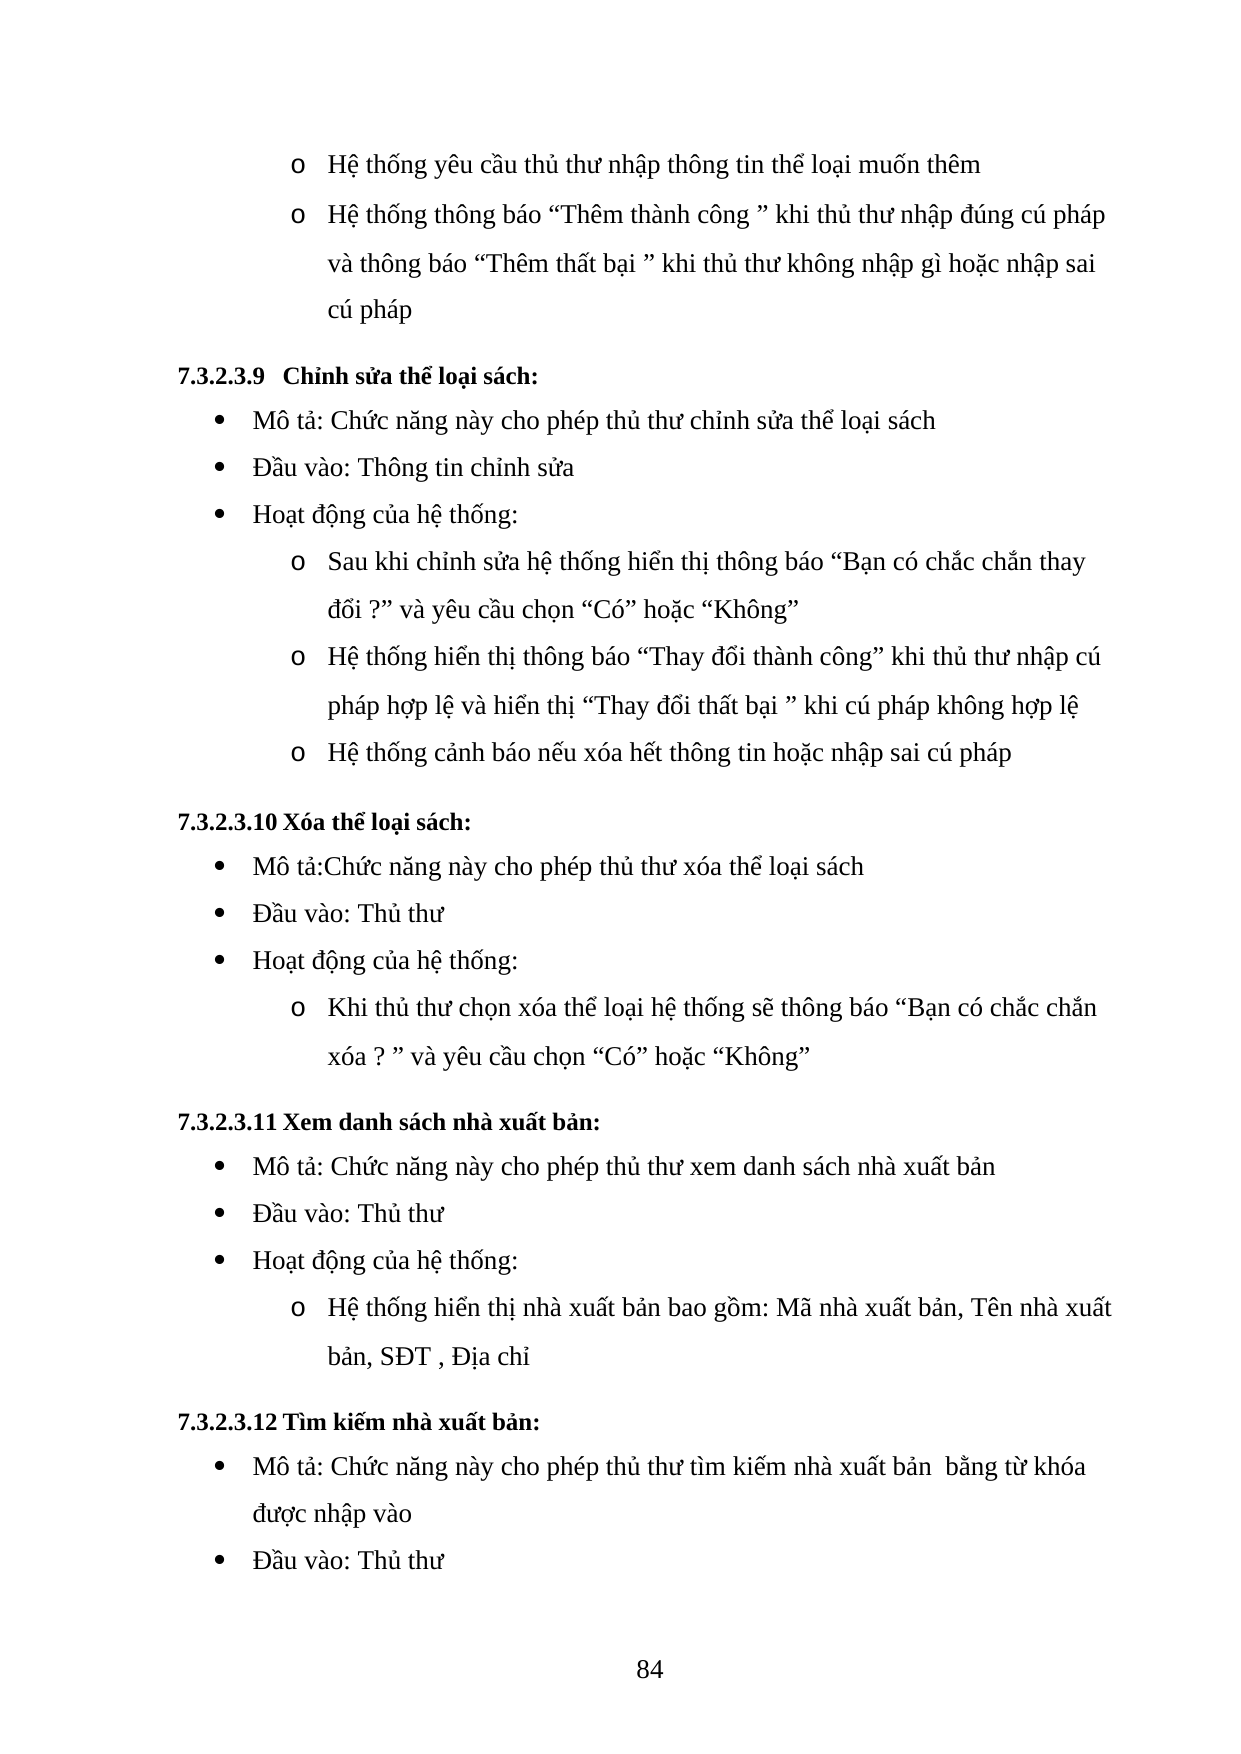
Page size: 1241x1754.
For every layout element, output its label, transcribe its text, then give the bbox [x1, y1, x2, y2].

list Đầu vào: Thủ thư [215, 1544, 1122, 1575]
list Đầu vào: Thông tin chỉnh sửa [215, 451, 1122, 482]
subtitle Tìm kiếm nhà xuất bản: [177, 1407, 1122, 1436]
list Hệ thống yêu cầu thủ thư nhập thông tin thể loại muốn thêm [290, 148, 1122, 181]
list Hệ thống thông báo “Thêm thành công ” khi thủ thư nhập đúng cú pháp và thông báo “Thêm thất bại ” khi thủ thư không nhập gì hoặc nhập sai cú pháp [290, 198, 1122, 324]
list Sau khi chỉnh sửa hệ thống hiển thị thông báo “Bạn có chắc chắn thay đổi ?” và yêu cầu chọn “Có” hoặc “Không” [290, 545, 1122, 625]
list Hệ thống hiển thị nhà xuất bản bao gồm: Mã nhà xuất bản, Tên nhà xuất bản, SĐT , Địa chỉ [290, 1291, 1122, 1371]
list Hoạt động của hệ thống: [215, 944, 1122, 975]
list Hệ thống hiển thị thông báo “Thay đổi thành công” khi thủ thư nhập cú pháp hợp lệ và hiển thị “Thay đổi thất bại ” khi cú pháp không hợp lệ [290, 640, 1122, 720]
list Hoạt động của hệ thống: [215, 498, 1122, 529]
list Mô tả: Chức năng này cho phép thủ thư tìm kiếm nhà xuất bản bằng từ khóa được nhập vào [215, 1450, 1122, 1528]
list Hệ thống cảnh báo nếu xóa hết thông tin hoặc nhập sai cú pháp [290, 736, 1122, 769]
subtitle Chỉnh sửa thể loại sách: [177, 361, 1122, 390]
subtitle Xóa thể loại sách: [177, 807, 1122, 836]
subtitle Xem danh sách nhà xuất bản: [177, 1107, 1122, 1136]
list Khi thủ thư chọn xóa thể loại hệ thống sẽ thông báo “Bạn có chắc chắn xóa ? ” và yêu cầu chọn “Có” hoặc “Không” [290, 991, 1122, 1071]
list Mô tả:Chức năng này cho phép thủ thư xóa thể loại sách [215, 850, 1122, 881]
list Đầu vào: Thủ thư [215, 897, 1122, 928]
list Mô tả: Chức năng này cho phép thủ thư xem danh sách nhà xuất bản [215, 1150, 1122, 1181]
list Hoạt động của hệ thống: [215, 1244, 1122, 1275]
list Mô tả: Chức năng này cho phép thủ thư chỉnh sửa thể loại sách [215, 404, 1122, 435]
list Đầu vào: Thủ thư [215, 1197, 1122, 1228]
